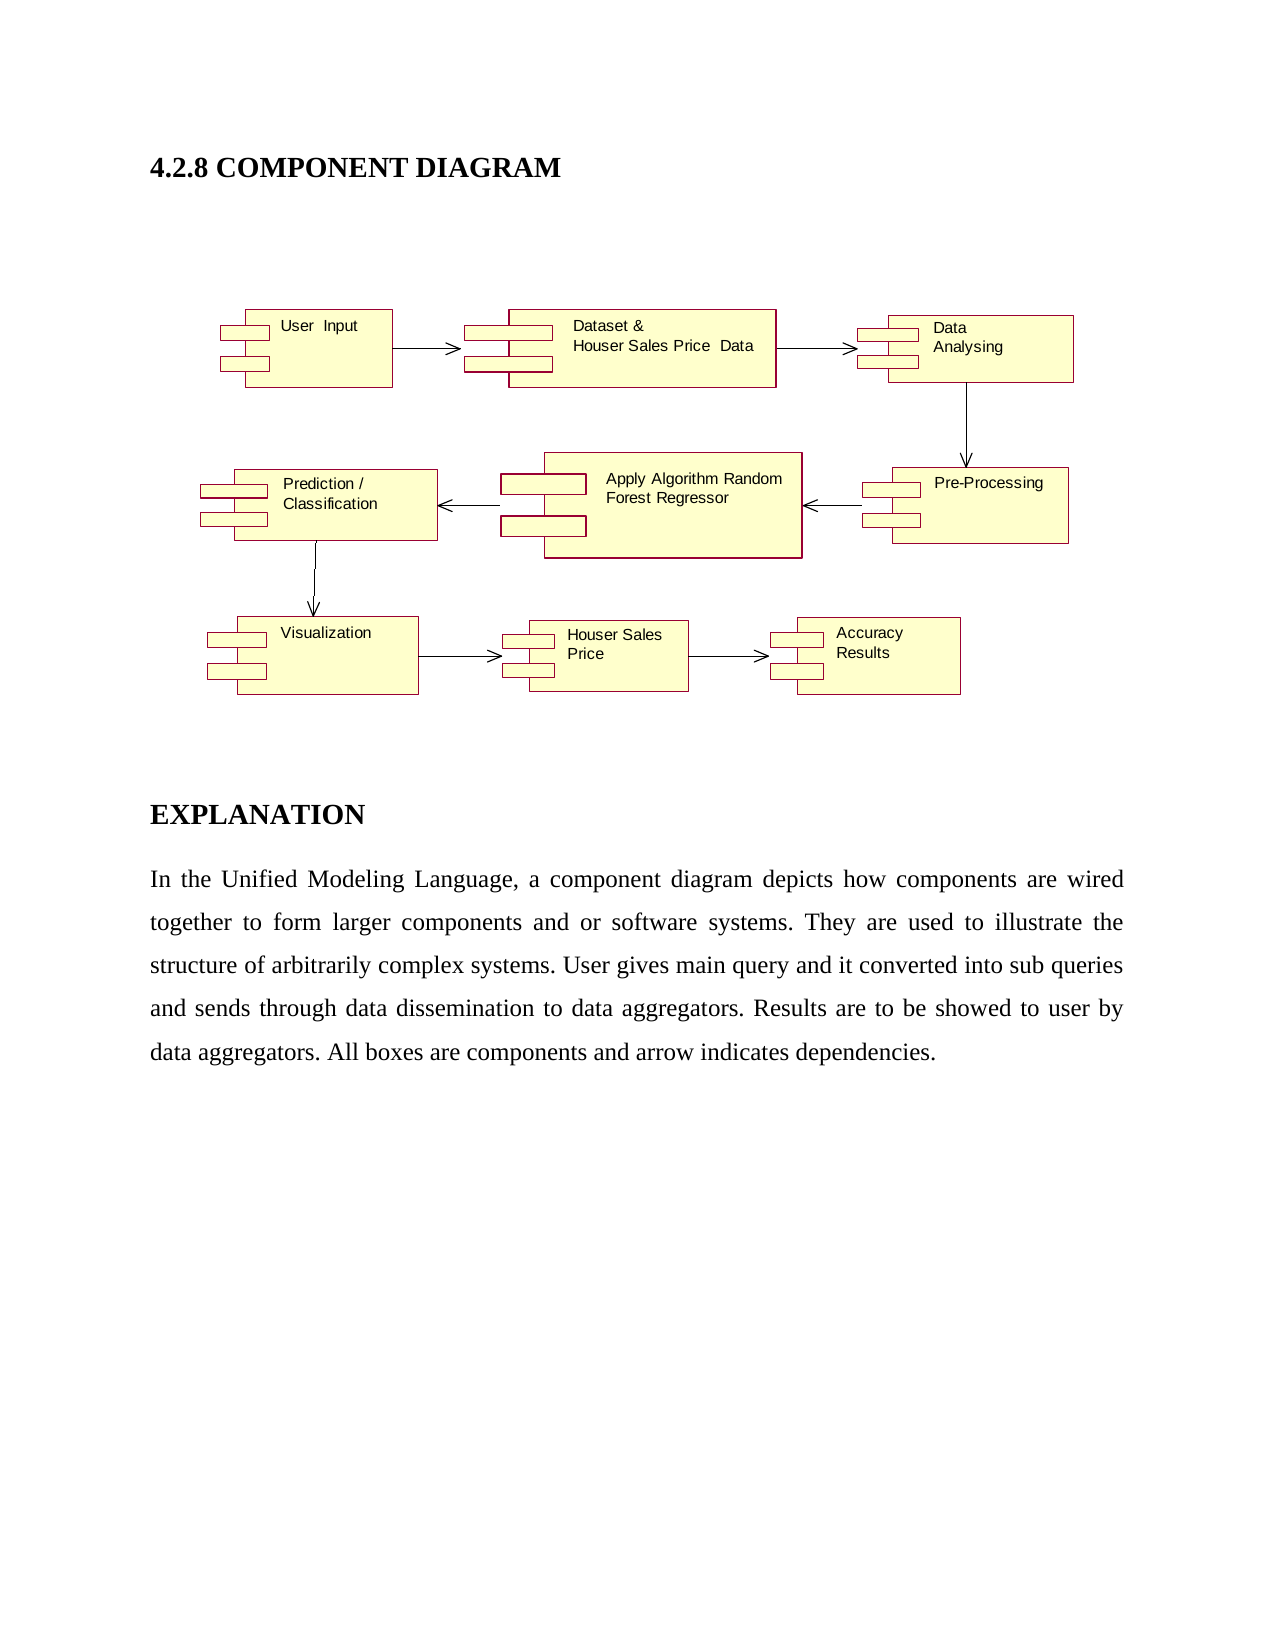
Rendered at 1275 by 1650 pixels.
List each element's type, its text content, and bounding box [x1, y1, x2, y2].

text EXPLANATION [150, 797, 1125, 831]
text 4.2.8 COMPONENT DIAGRAM [150, 150, 1125, 183]
text In the Unified Modeling Language, a component diagram depicts how components are wired together to form larger components and or software systems. They are used to illustrate the structure of arbitrarily complex systems. User gives main query and it converted into sub queries and sends through data dissemination to data aggregators. Results are to be showed to user by data aggregators. All boxes are components and arrow indicates dependencies. [150, 864, 1125, 1065]
